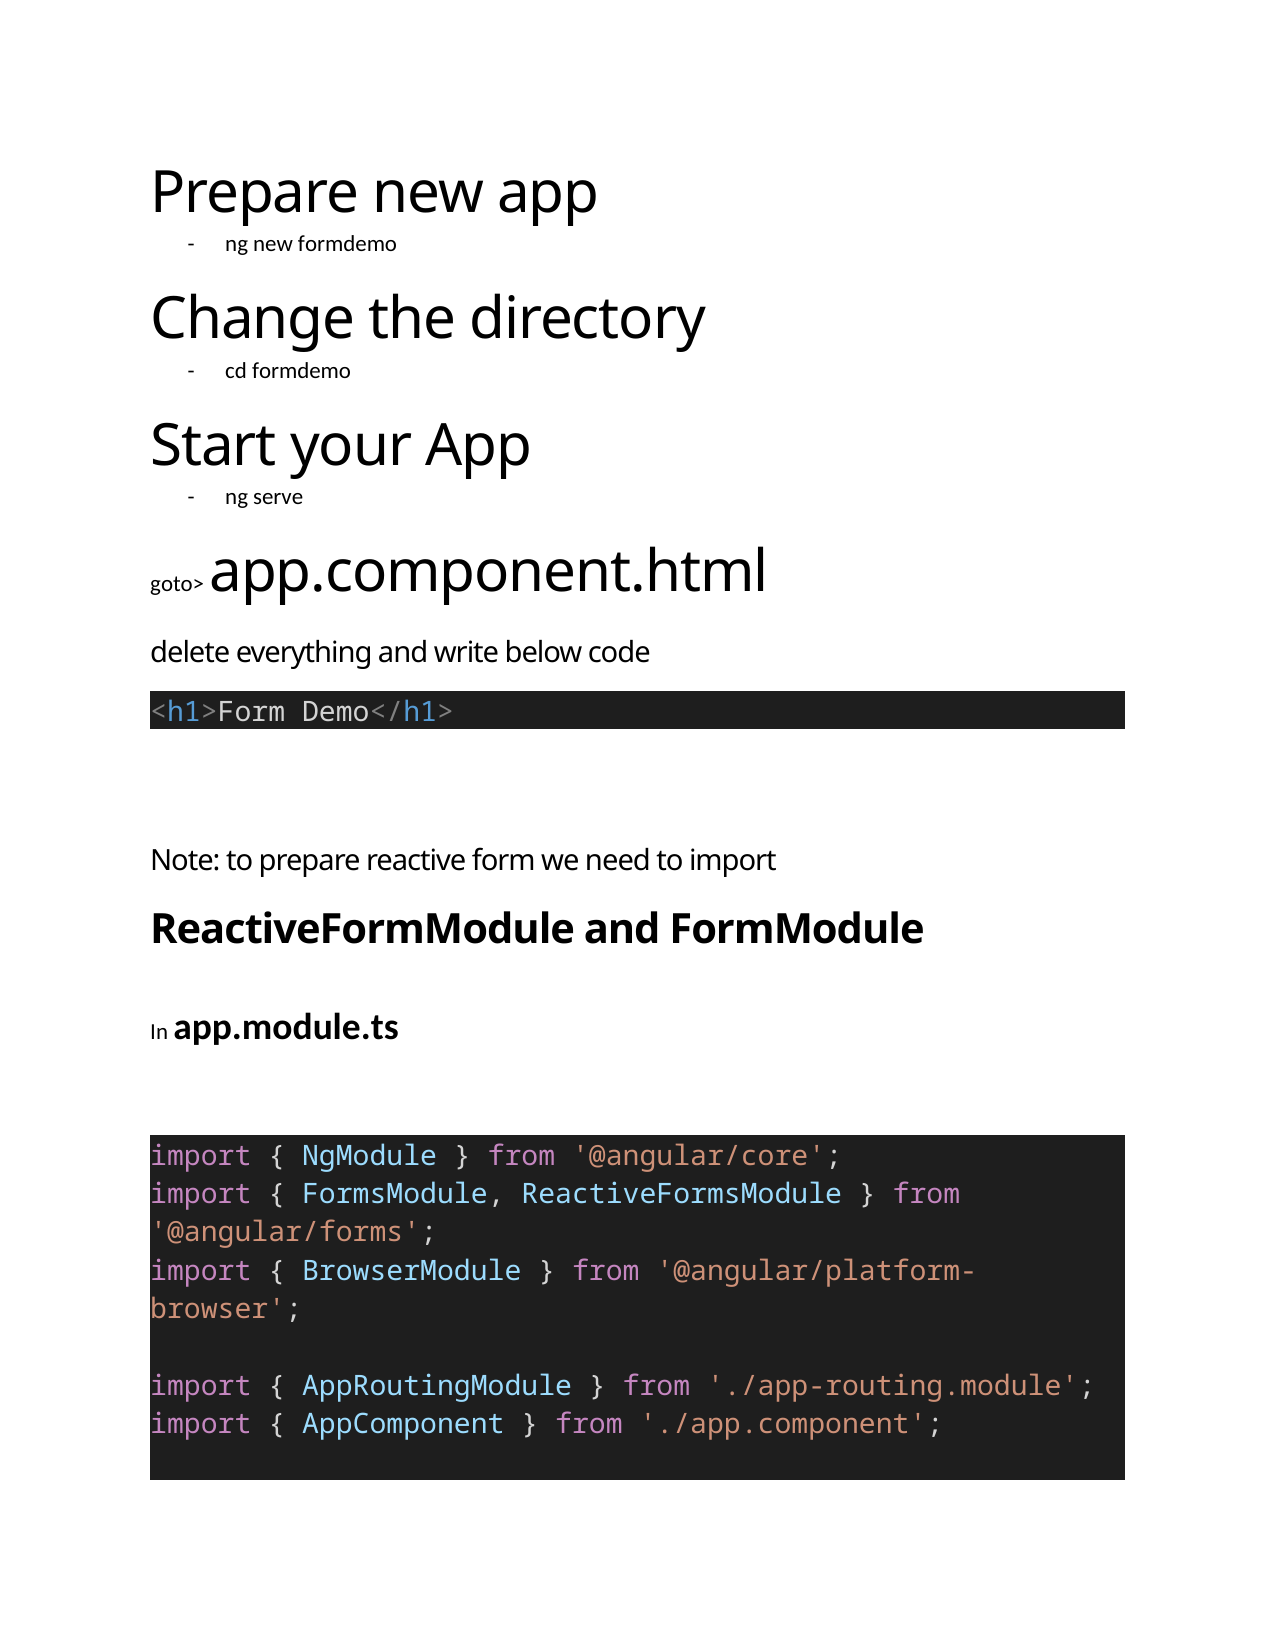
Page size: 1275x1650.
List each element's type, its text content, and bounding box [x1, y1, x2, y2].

text import { AppComponent } from './app.component'; [150, 1403, 1125, 1442]
text In app.module.ts [150, 1003, 1125, 1048]
text import { BrowserModule } from '@angular/platform-browser'; [150, 1250, 1125, 1327]
list cd formdemo [187, 356, 1125, 384]
title Change the directory [150, 276, 1125, 356]
text import { AppRoutingModule } from './app-routing.module'; [150, 1365, 1125, 1403]
title Prepare new app [150, 150, 1125, 229]
text import { FormsModule, ReactiveFormsModule } from '@angular/forms'; [150, 1173, 1125, 1250]
text import { NgModule } from '@angular/core'; [150, 1135, 1125, 1173]
text <h1>Form Demo</h1> [150, 691, 1125, 729]
text goto> app.component.html [150, 529, 1125, 608]
title ReactiveFormModule and FormModule [150, 899, 1125, 956]
list ng serve [187, 482, 1125, 510]
text Note: to prepare reactive form we need to import [150, 839, 1125, 879]
text delete everything and write below code [150, 632, 1125, 671]
list ng new formdemo [187, 229, 1125, 257]
title Start your App [150, 403, 1125, 482]
